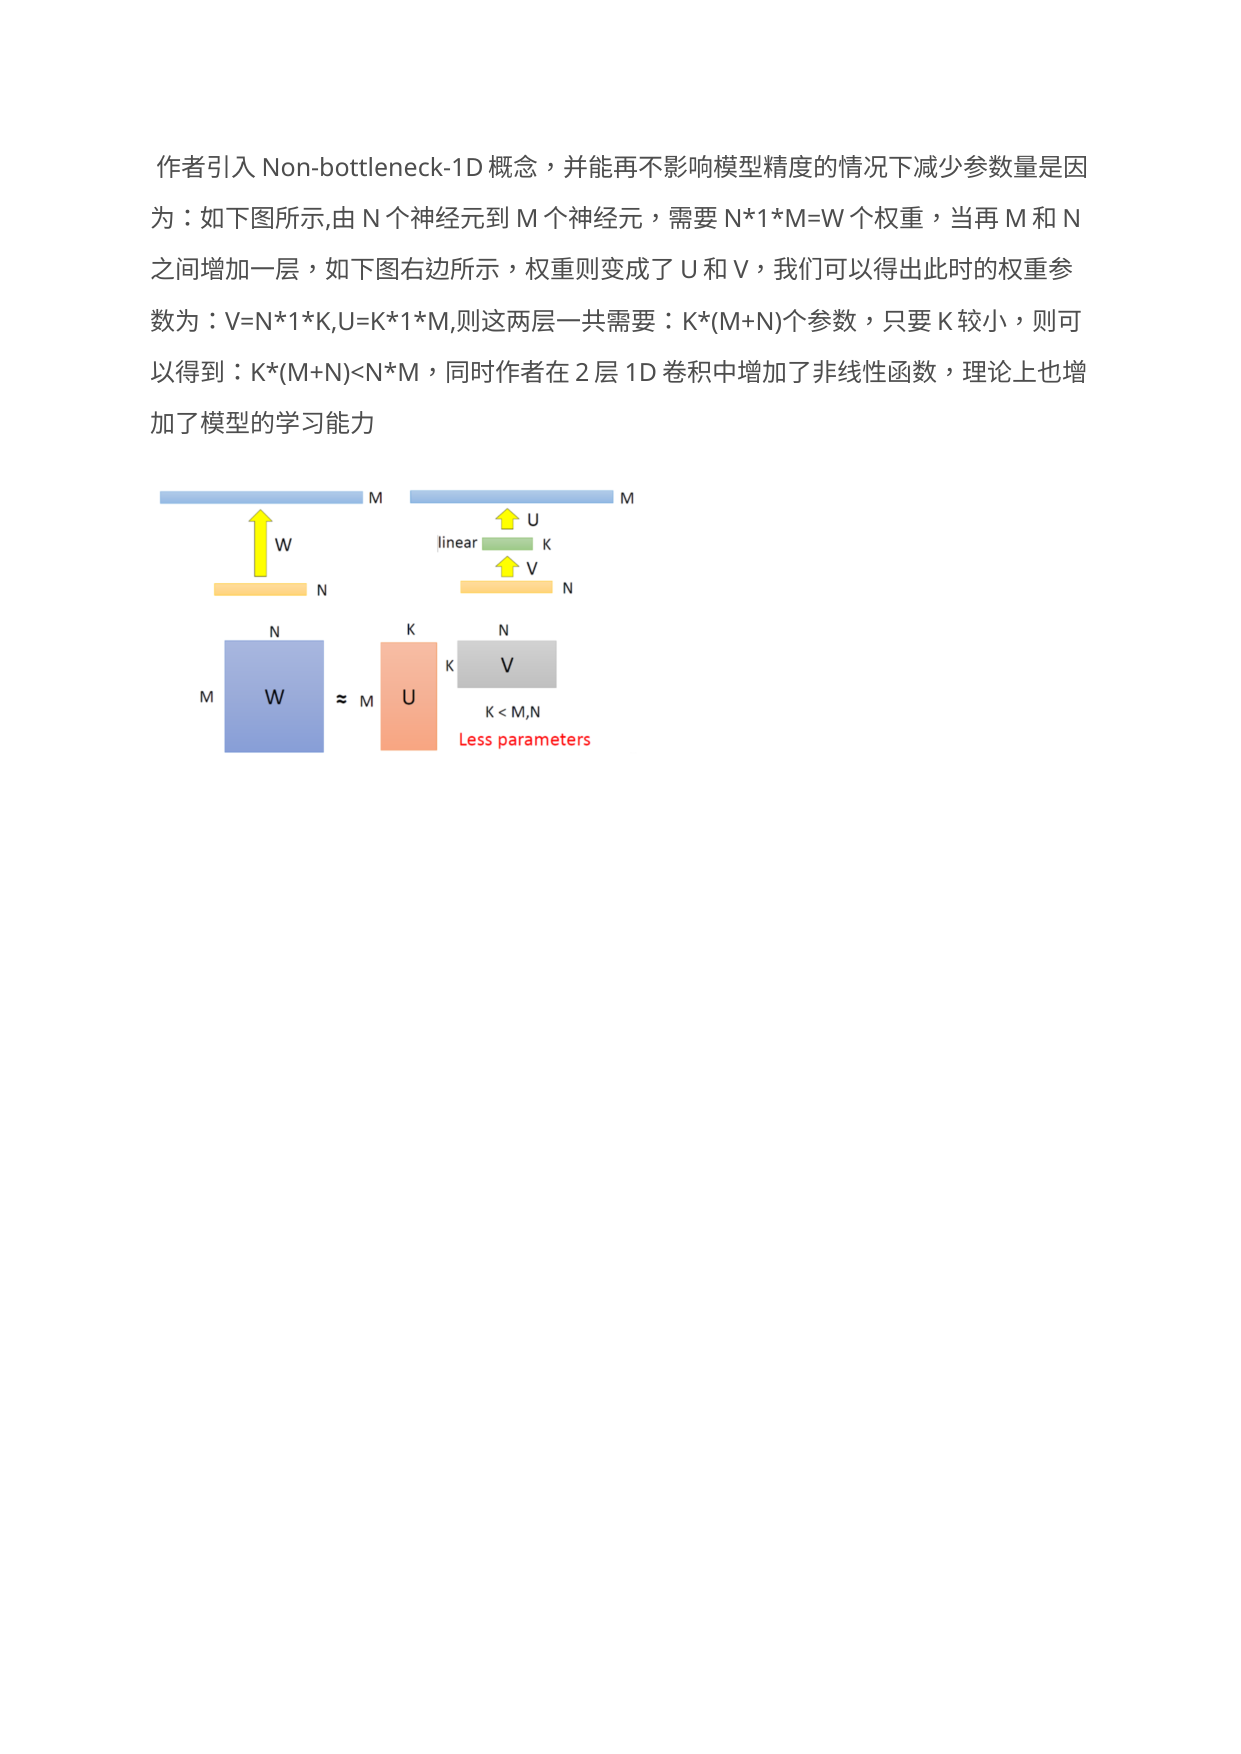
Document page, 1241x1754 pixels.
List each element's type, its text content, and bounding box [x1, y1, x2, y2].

text 作者引入Non-bottleneck-1D概念，并能再不影响模型精度的情况下减少参数量是因为：如下图所示,由N个神经元到M个神经元，需要N*1*M=W个权重，当再M和N之间增加一层，如下图右边所示，权重则变成了U和V，我们可以得出此时的权重参数为：V=N*1*K,U=K*1*M,则这两层一共需要：K*(M+N)个参数，只要K较小，则可以得到：K*(M+N)<N*M，同时作者在2层1D卷积中增加了非线性函数，理论上也增加了模型的学习能力 [150, 150, 1090, 439]
picture [156, 481, 637, 765]
